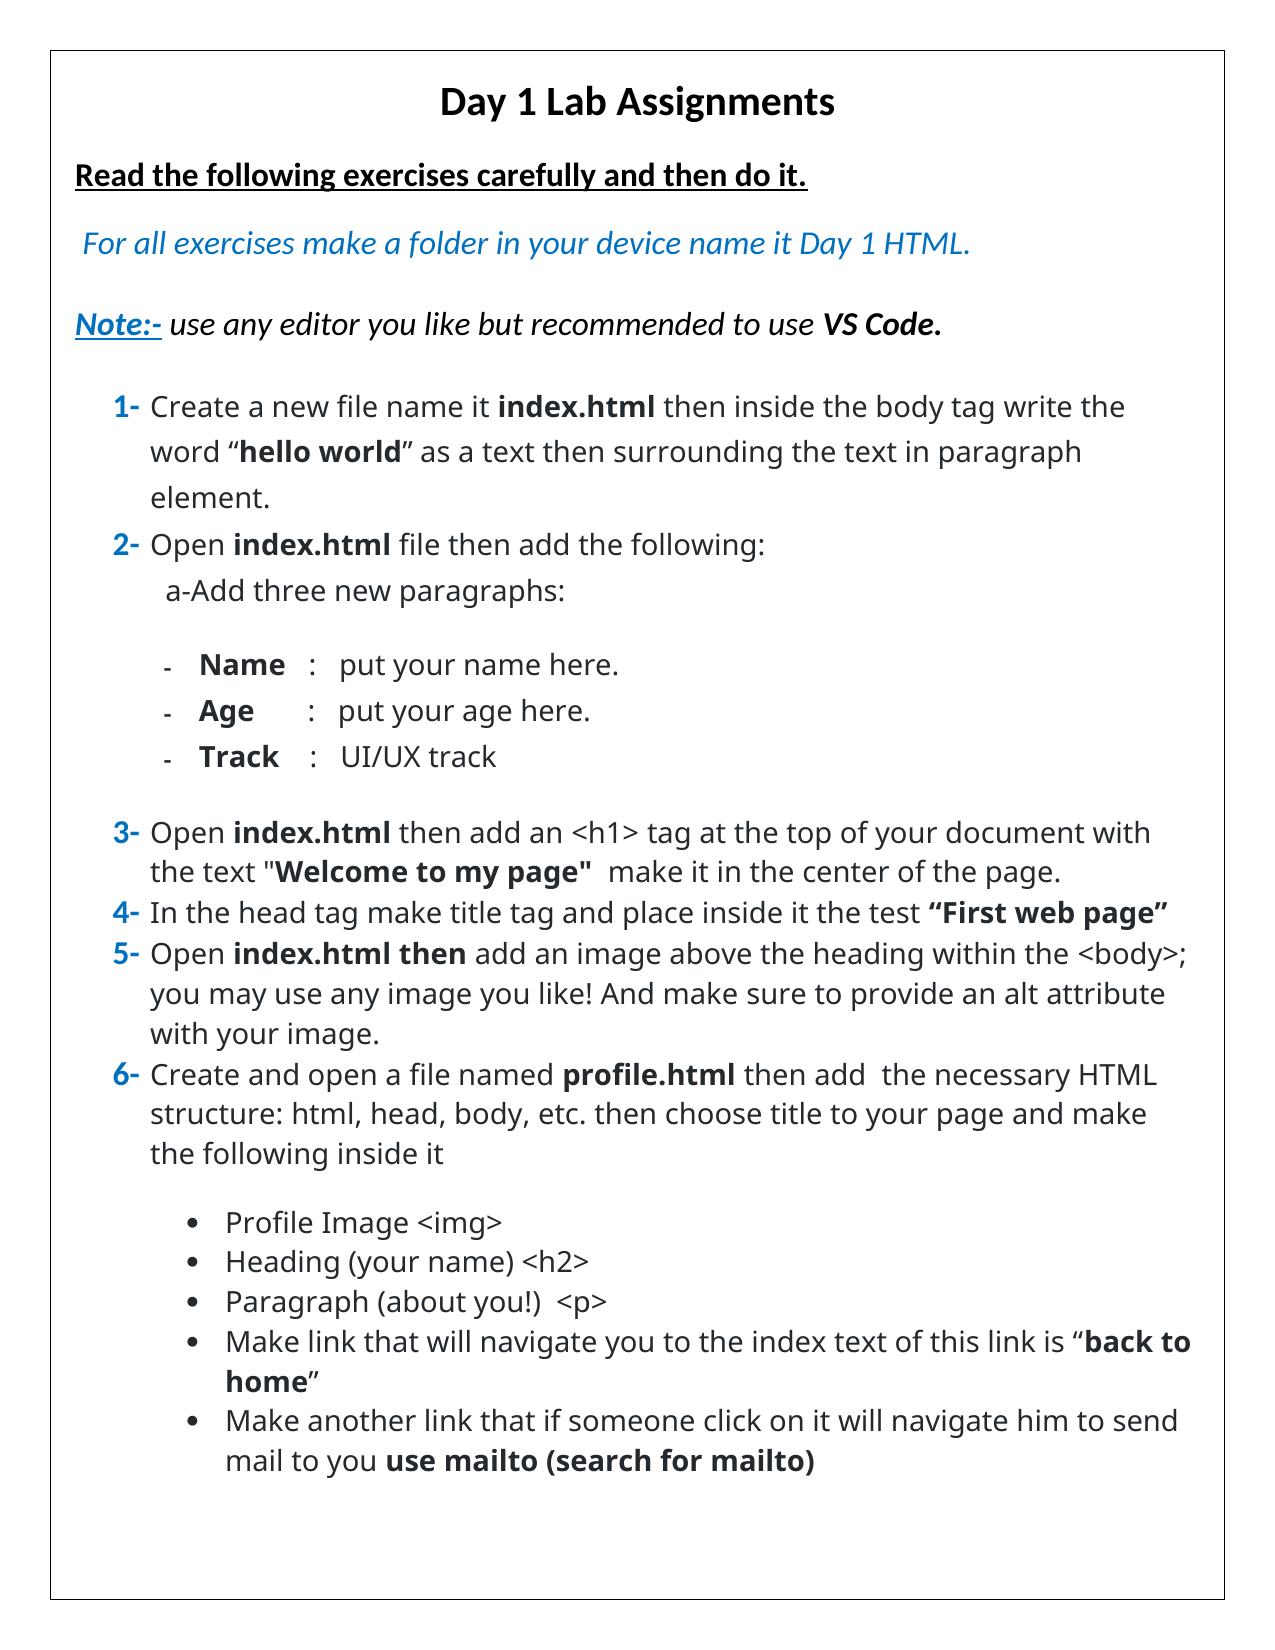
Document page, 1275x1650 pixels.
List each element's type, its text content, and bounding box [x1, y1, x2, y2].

list Heading (your name) <h2> [187, 1242, 1200, 1281]
list Create a new file name it index.html then inside the body tag write the word “hello world” as a text then surrounding the text in paragraph element. [112, 385, 1200, 517]
list Open index.html then add an image above the heading within the <body>; you may use any image you like! And make sure to provide an alt attribute with your image. [112, 932, 1200, 1053]
list Create and open a file named profile.html then add the necessary HTML structure: html, head, body, etc. then choose title to your page and make the following inside it [112, 1053, 1200, 1173]
text For all exercises make a folder in your device name it Day 1 HTML. [75, 222, 1200, 263]
list Make another link that if someone click on it will navigate him to send mail to you use mailto (search for mailto) [187, 1401, 1200, 1480]
list Make link that will navigate you to the index text of this link is “back to home” [187, 1321, 1200, 1401]
list Track : UI/UX track [161, 736, 1200, 776]
list In the head tag make title tag and place inside it the test “First web page” [112, 891, 1200, 932]
list Age : put your age here. [161, 690, 1200, 730]
text a-Add three new paragraphs: [150, 570, 1200, 609]
text Day 1 Lab Assignments [75, 75, 1200, 126]
list Profile Image <img> [187, 1202, 1200, 1242]
list Open index.html file then add the following: [112, 523, 1200, 564]
list Open index.html then add an <h1> tag at the top of your document with the text "Welcome to my page" make it in the center of the page. [112, 811, 1200, 891]
text Read the following exercises carefully and then do it. [75, 154, 1200, 195]
list Name : put your name here. [161, 645, 1200, 684]
text Note:- use any editor you like but recommended to use VS Code. [75, 303, 1200, 344]
list Paragraph (about you!) <p> [187, 1281, 1200, 1321]
